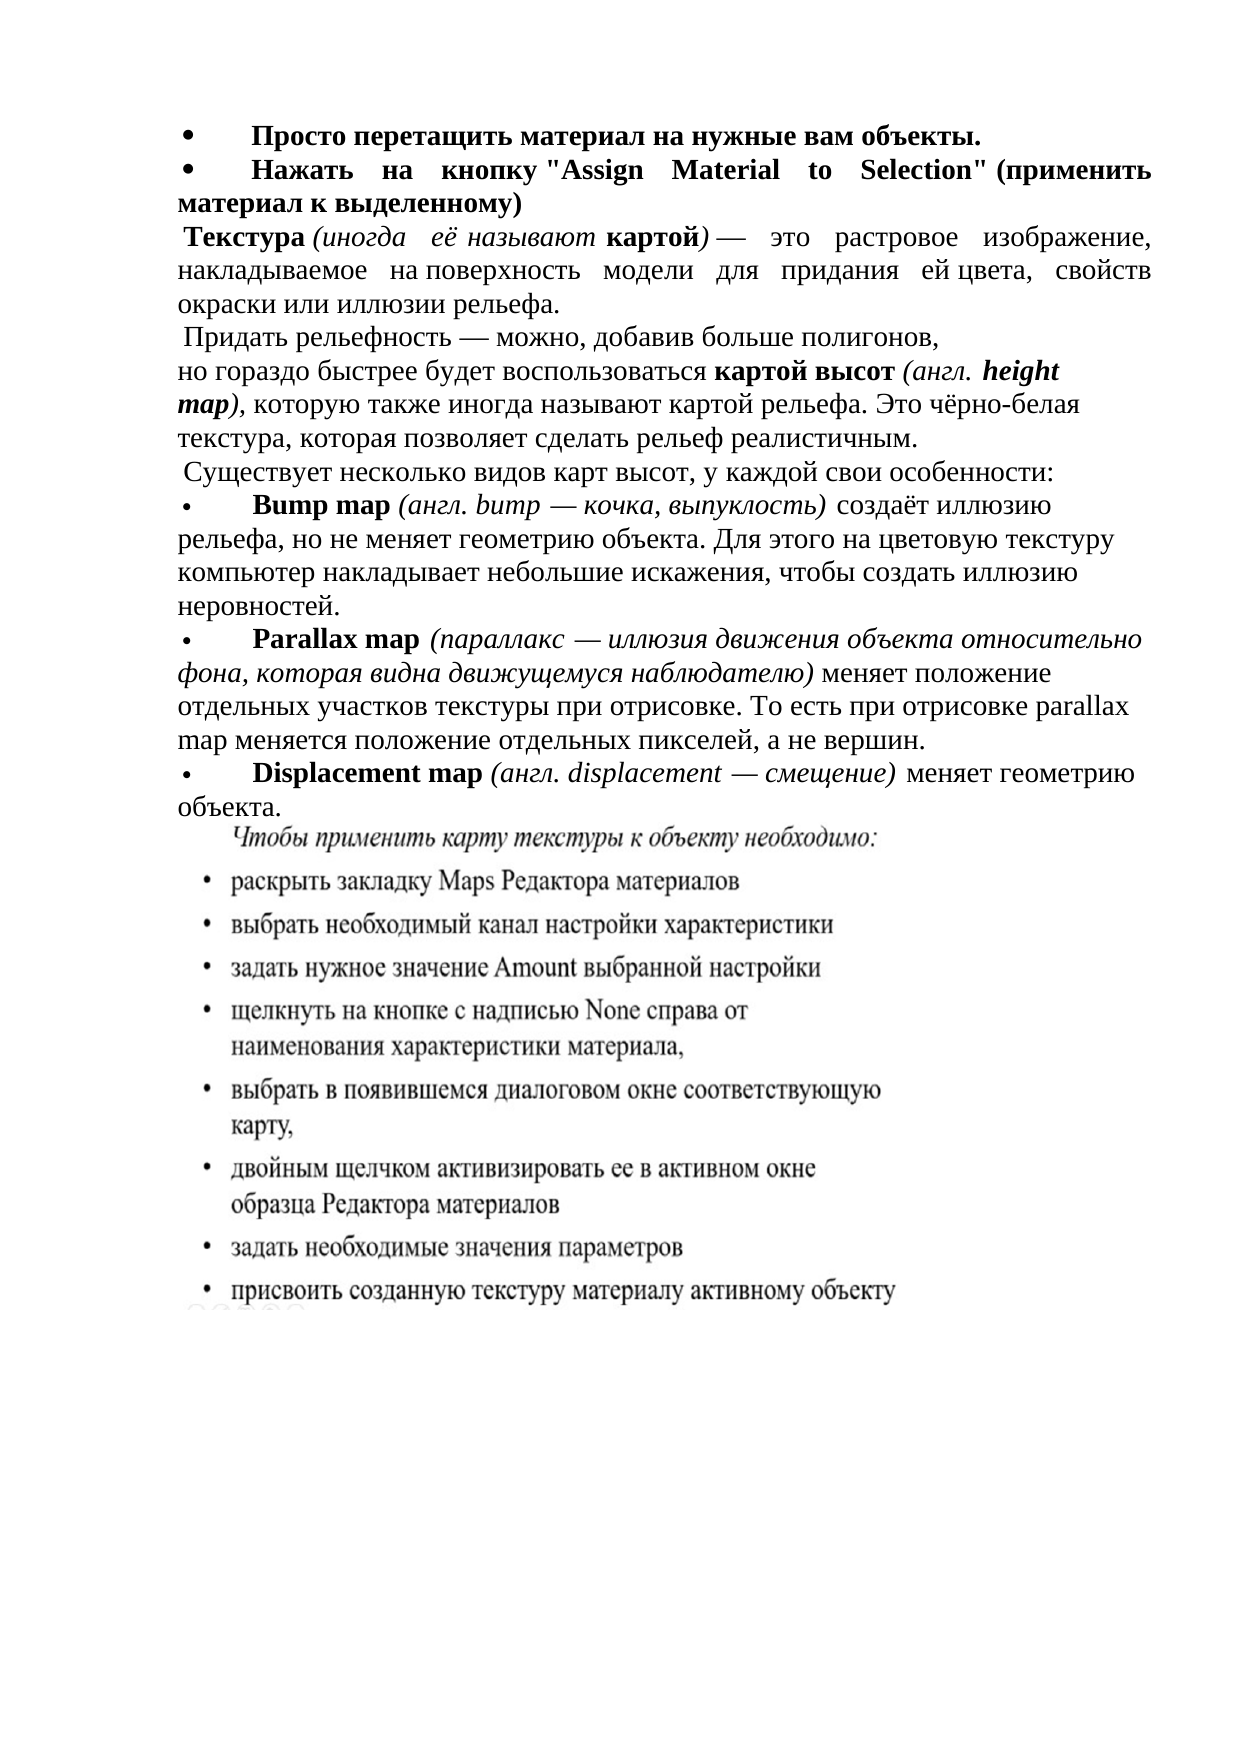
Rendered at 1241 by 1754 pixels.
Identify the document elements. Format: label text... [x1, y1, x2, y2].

list Просто перетащить материал на нужные вам объекты. [177, 118, 1152, 152]
text Текстура (иногда её называют картой) — это растровое изображение, накладываемое на поверхность модели для придания ей цвета, свойств окраски или иллюзии рельефа. [177, 219, 1152, 319]
picture [183, 822, 910, 1316]
list Нажать на кнопку "Assign Material to Selection" (применить материал к выделенному) [177, 152, 1152, 219]
list Bump map (англ. bump — кочка, выпуклость) создаёт иллюзию рельефа, но не меняет геометрию объекта. Для этого на цветовую текстуру компьютер накладывает небольшие искажения, чтобы создать иллюзию неровностей. [177, 487, 1152, 621]
text Существует несколько видов карт высот, у каждой свои особенности: [177, 454, 1152, 487]
list Displacement map (англ. displacement — смещение) меняет геометрию объекта. [177, 756, 1152, 823]
text Придать рельефность — можно, добавив больше полигонов, но гораздо быстрее будет воспользоваться картой высот (англ. height map), которую также иногда называют картой рельефа. Это чёрно-белая текстура, которая позволяет сделать рельеф реалистичным. [177, 319, 1152, 454]
list Parallax map (параллакс — иллюзия движения объекта относительно фона, которая видна движущемуся наблюдателю) меняет положение отдельных участков текстуры при отрисовке. То есть при отрисовке parallax map меняется положение отдельных пикселей, а не вершин. [177, 621, 1152, 756]
